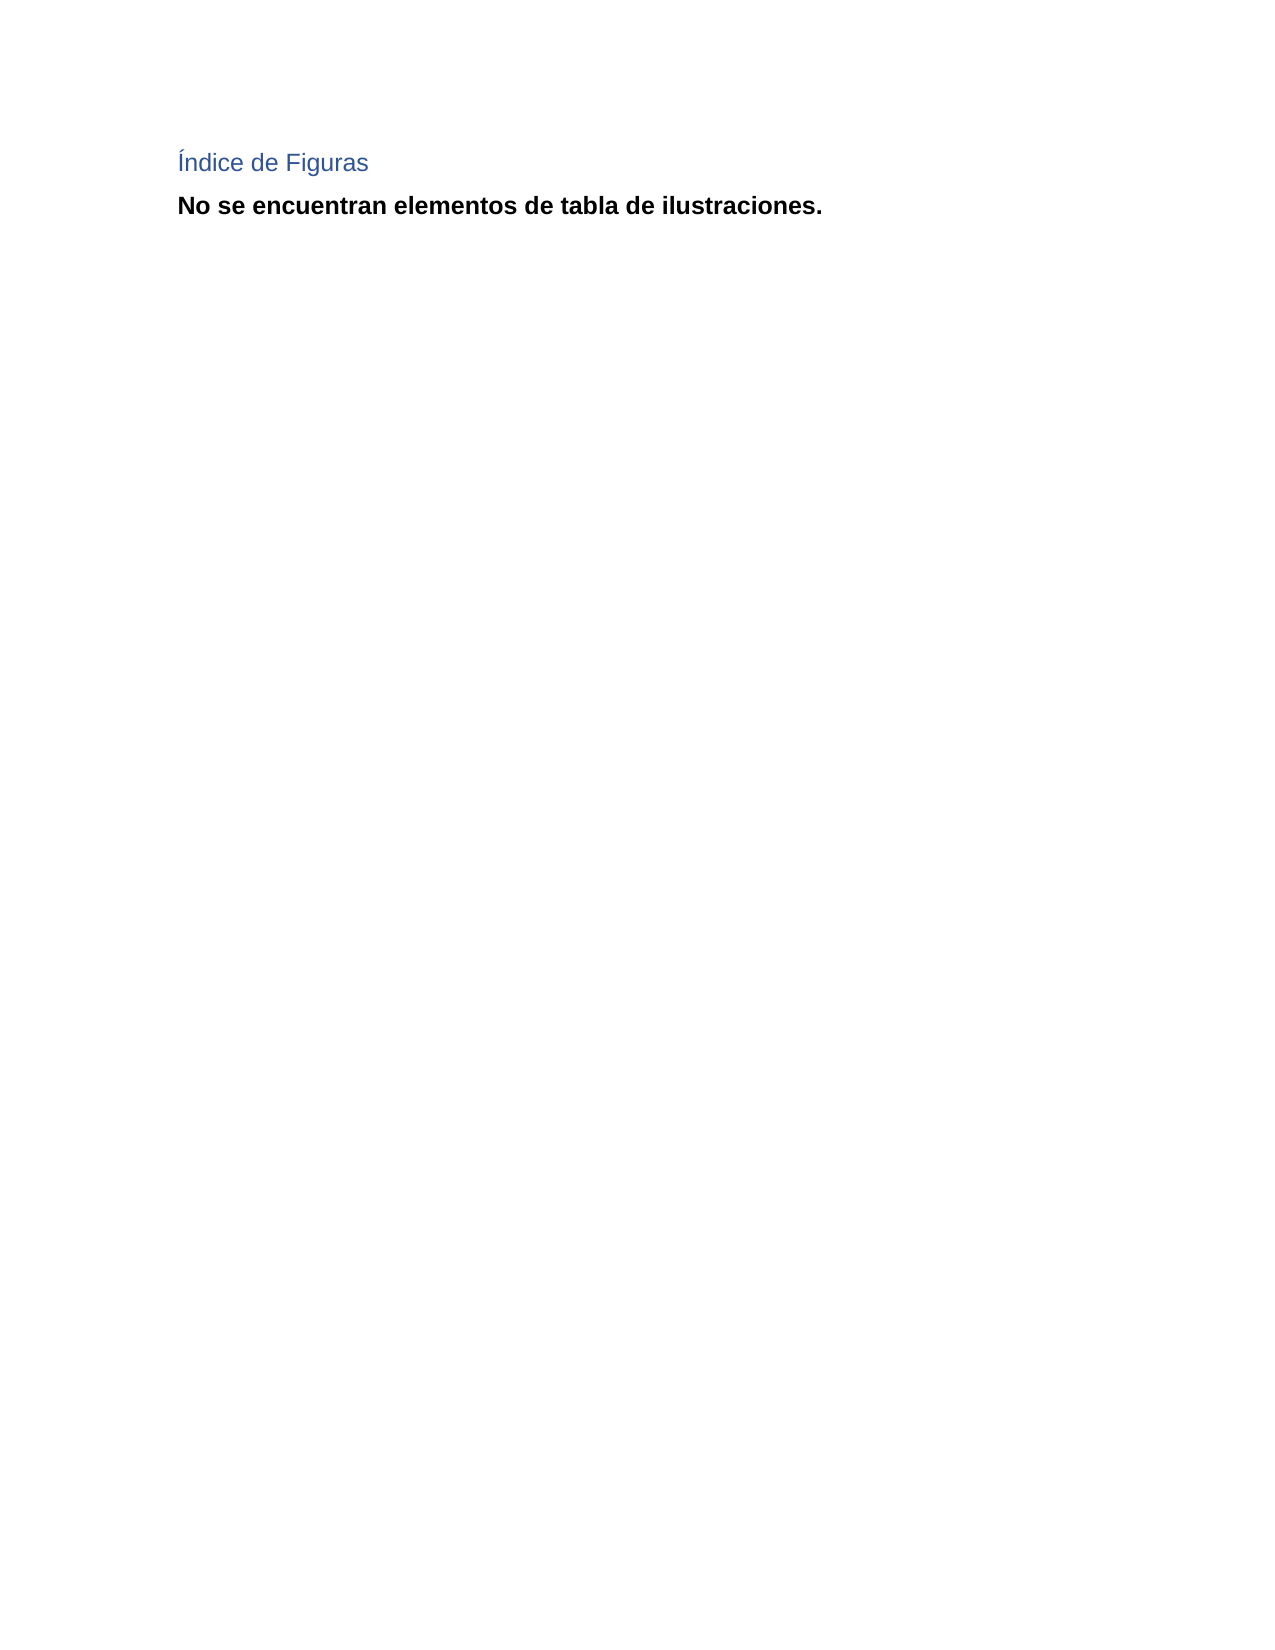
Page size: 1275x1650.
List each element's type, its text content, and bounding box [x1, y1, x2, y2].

subtitle Índice de Figuras [177, 148, 1098, 176]
text No se encuentran elementos de tabla de ilustraciones. [177, 191, 1098, 219]
